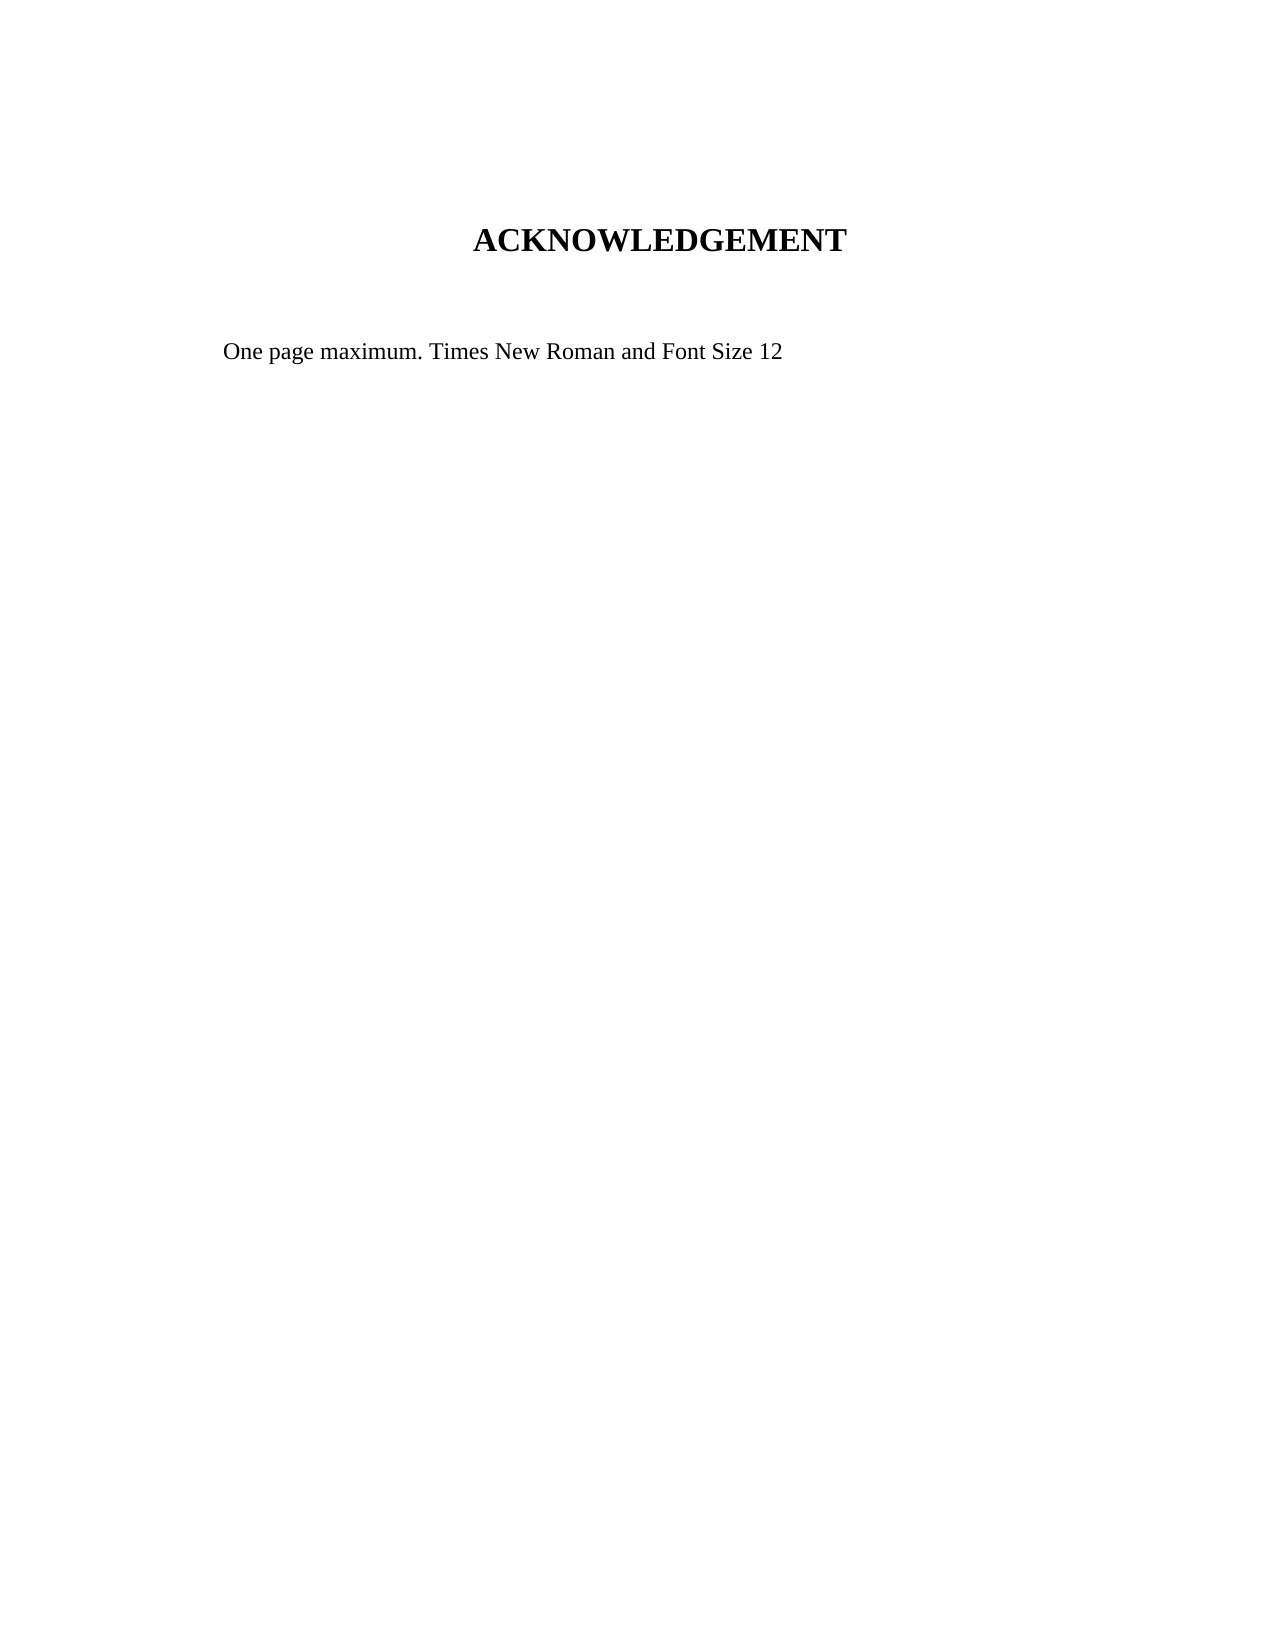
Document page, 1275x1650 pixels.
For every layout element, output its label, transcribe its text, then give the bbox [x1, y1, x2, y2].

text One page maximum. Times New Roman and Font Size 12 [223, 337, 1079, 365]
text ACKNOWLEDGEMENT [223, 230, 1079, 257]
